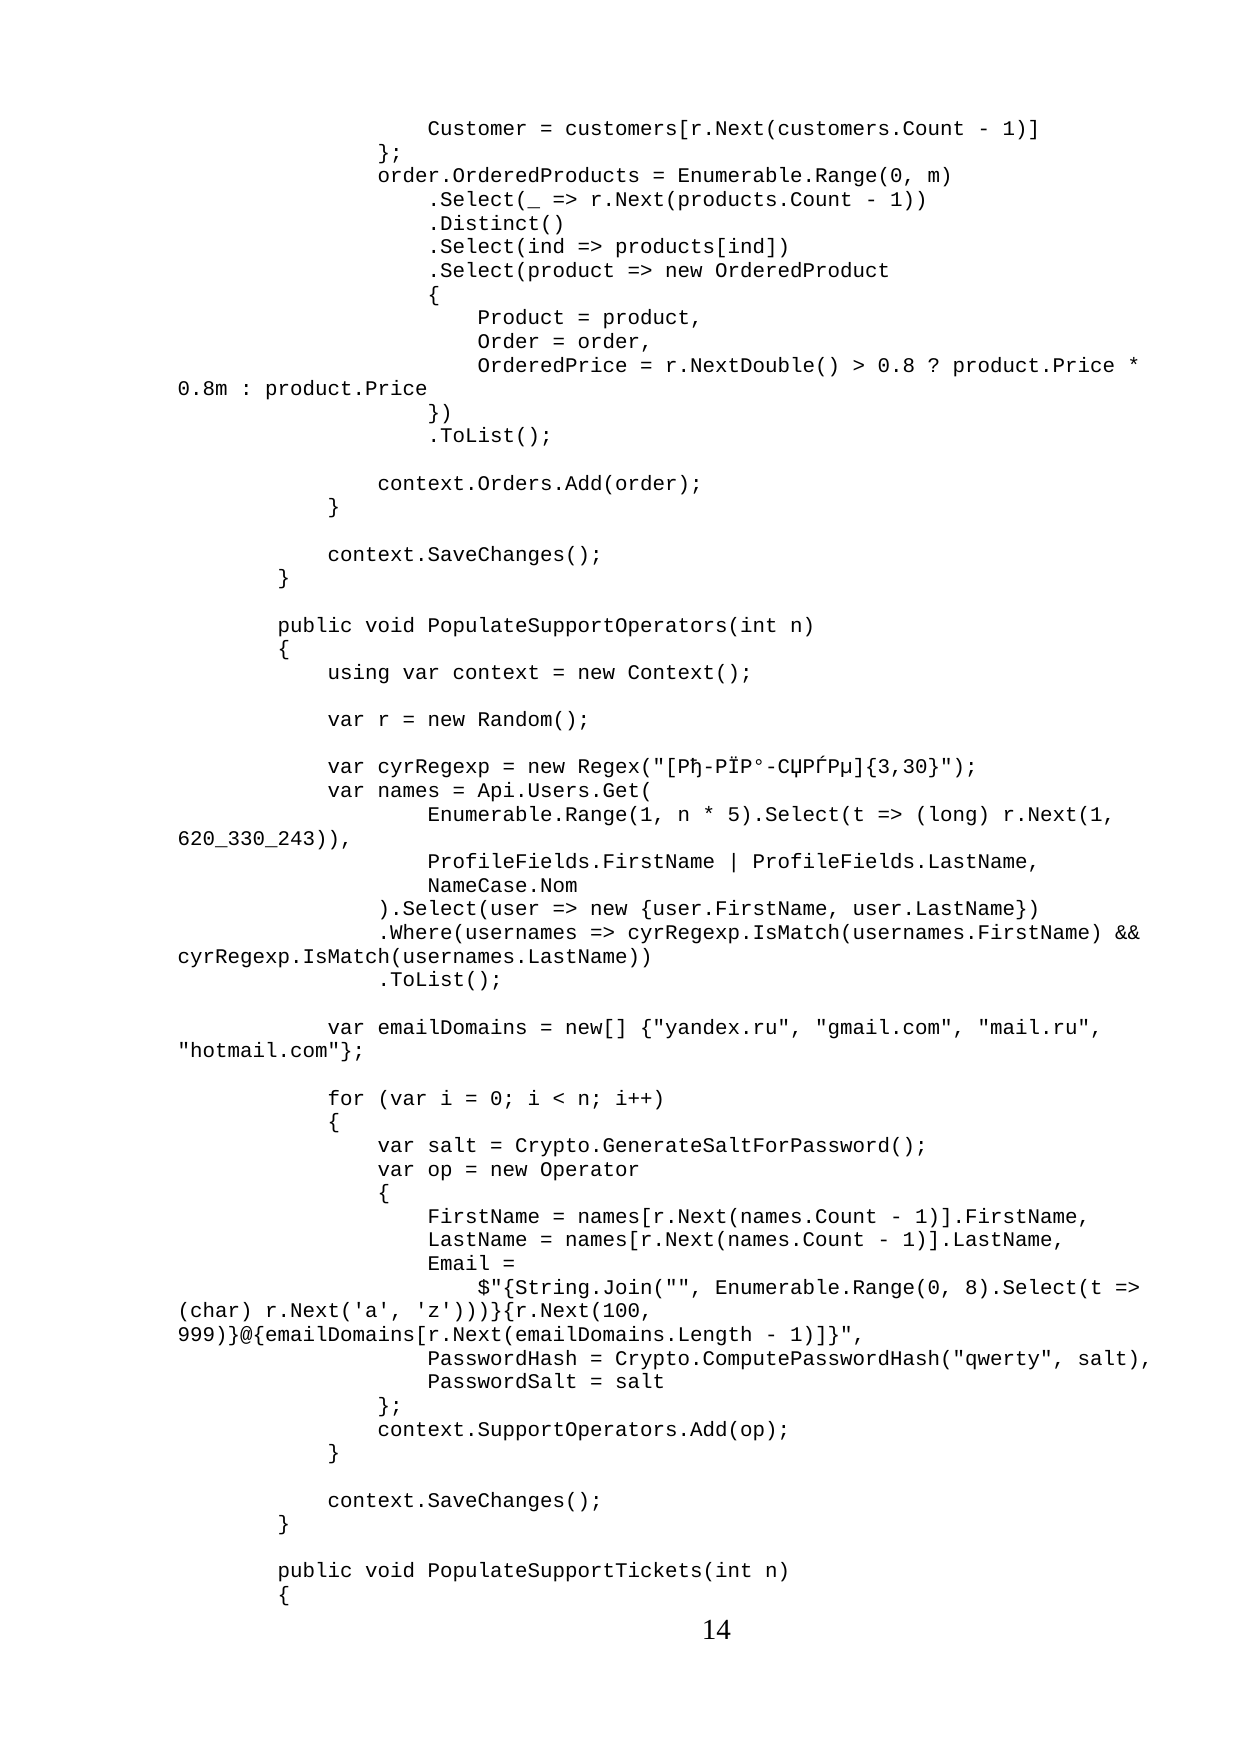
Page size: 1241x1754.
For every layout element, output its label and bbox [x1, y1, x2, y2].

list [177, 118, 1181, 1608]
